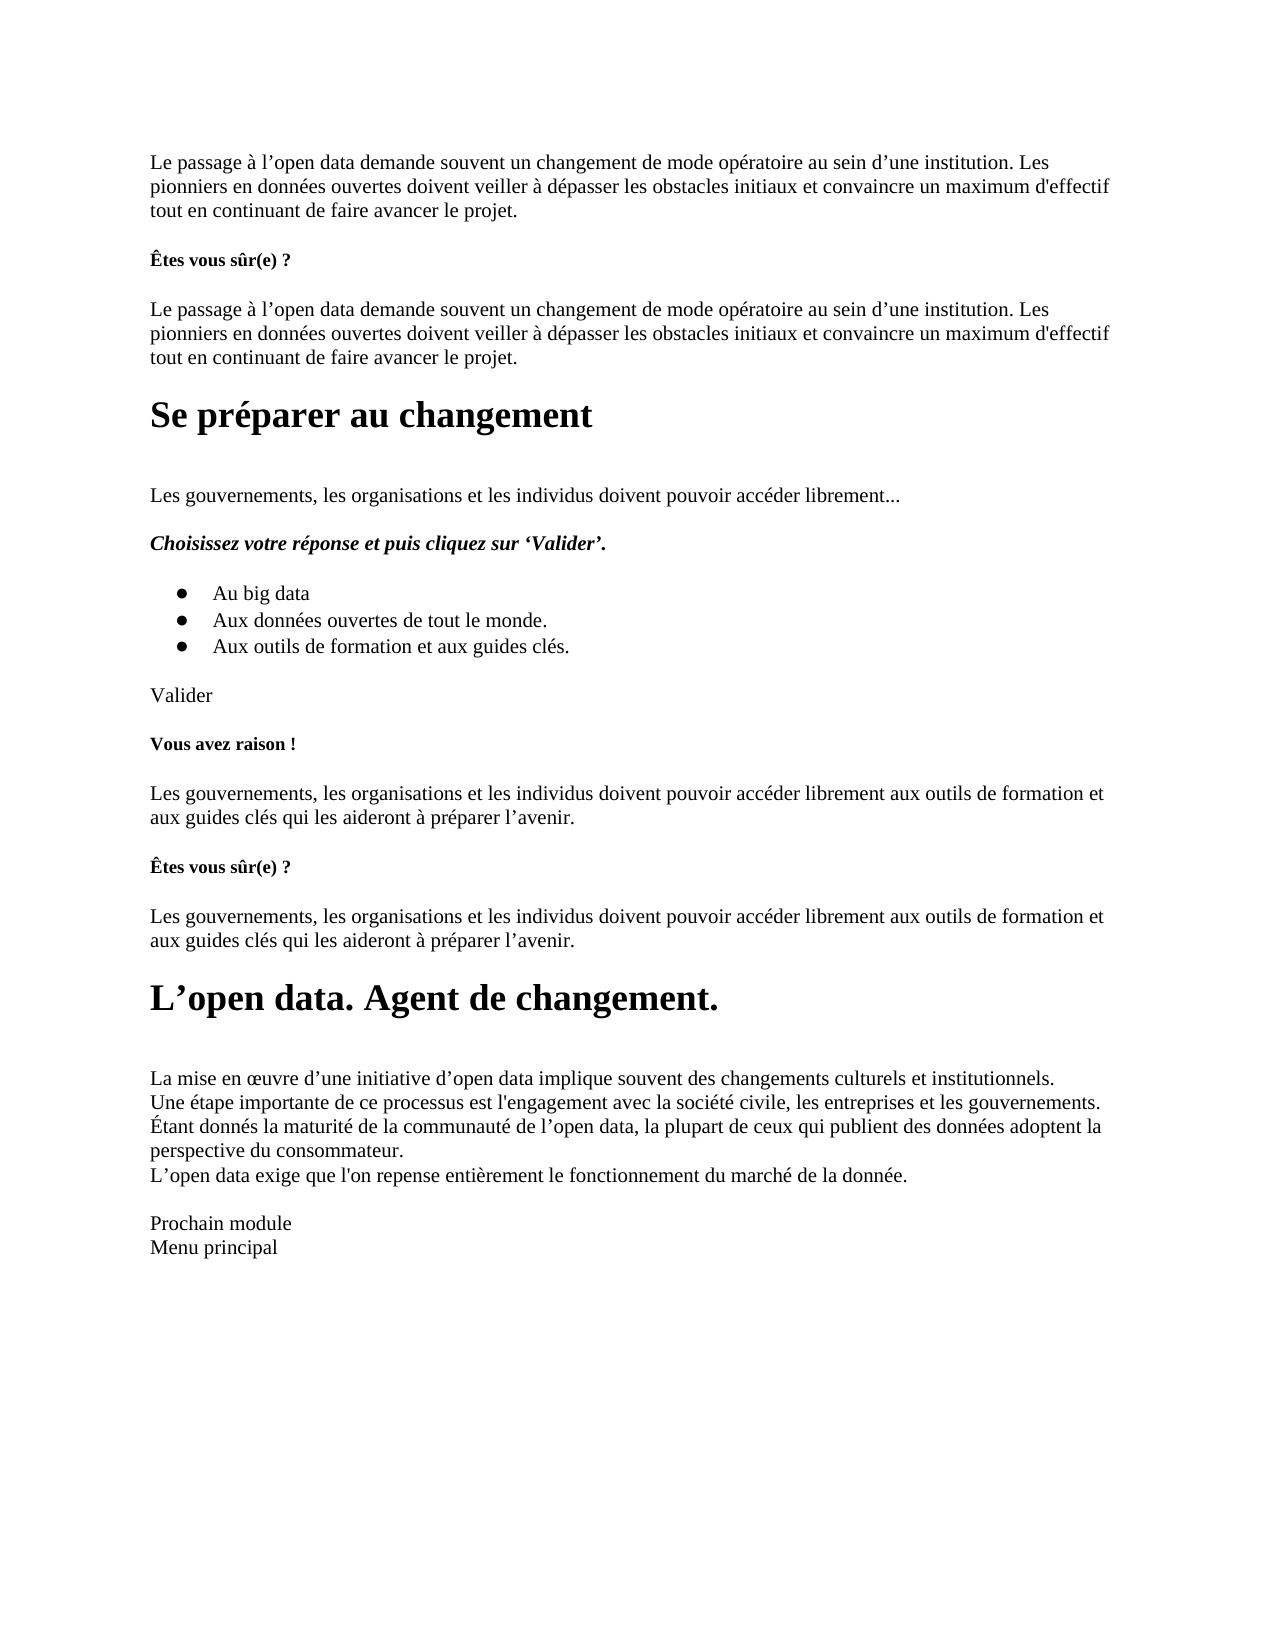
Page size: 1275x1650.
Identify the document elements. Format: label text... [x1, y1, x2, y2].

text La mise en œuvre d’une initiative d’open data implique souvent des changements culturels et institutionnels. [150, 1066, 1125, 1090]
text Choisissez votre réponse et puis cliquez sur ‘Valider’. [150, 531, 1125, 555]
text Une étape importante de ce processus est l'engagement avec la société civile, les entreprises et les gouvernements. [150, 1090, 1125, 1114]
subtitle L’open data. Agent de changement. [150, 976, 1125, 1019]
text Prochain module [150, 1211, 1125, 1235]
text Menu principal [150, 1235, 1125, 1259]
text L’open data exige que l'on repense entièrement le fonctionnement du marché de la donnée. [150, 1162, 1125, 1187]
text Le passage à l’open data demande souvent un changement de mode opératoire au sein d’une institution. Les pionniers en données ouvertes doivent veiller à dépasser les obstacles initiaux et convaincre un maximum d'effectif tout en continuant de faire avancer le projet. [150, 150, 1125, 222]
subtitle Se préparer au changement [150, 392, 1125, 436]
list Au big data [175, 579, 1125, 606]
subtitle Êtes vous sûr(e) ? [150, 249, 1125, 270]
list Aux outils de formation et aux guides clés. [175, 632, 1125, 658]
text Valider [150, 682, 1125, 707]
text Les gouvernements, les organisations et les individus doivent pouvoir accéder librement... [150, 483, 1125, 507]
text Les gouvernements, les organisations et les individus doivent pouvoir accéder librement aux outils de formation et aux guides clés qui les aideront à préparer l’avenir. [150, 781, 1125, 829]
text Les gouvernements, les organisations et les individus doivent pouvoir accéder librement aux outils de formation et aux guides clés qui les aideront à préparer l’avenir. [150, 904, 1125, 952]
list Aux données ouvertes de tout le monde. [175, 606, 1125, 632]
text Le passage à l’open data demande souvent un changement de mode opératoire au sein d’une institution. Les pionniers en données ouvertes doivent veiller à dépasser les obstacles initiaux et convaincre un maximum d'effectif tout en continuant de faire avancer le projet. [150, 297, 1125, 369]
subtitle Êtes vous sûr(e) ? [150, 856, 1125, 877]
subtitle Vous avez raison ! [150, 733, 1125, 755]
text Étant donnés la maturité de la communauté de l’open data, la plupart de ceux qui publient des données adoptent la perspective du consommateur. [150, 1114, 1125, 1162]
